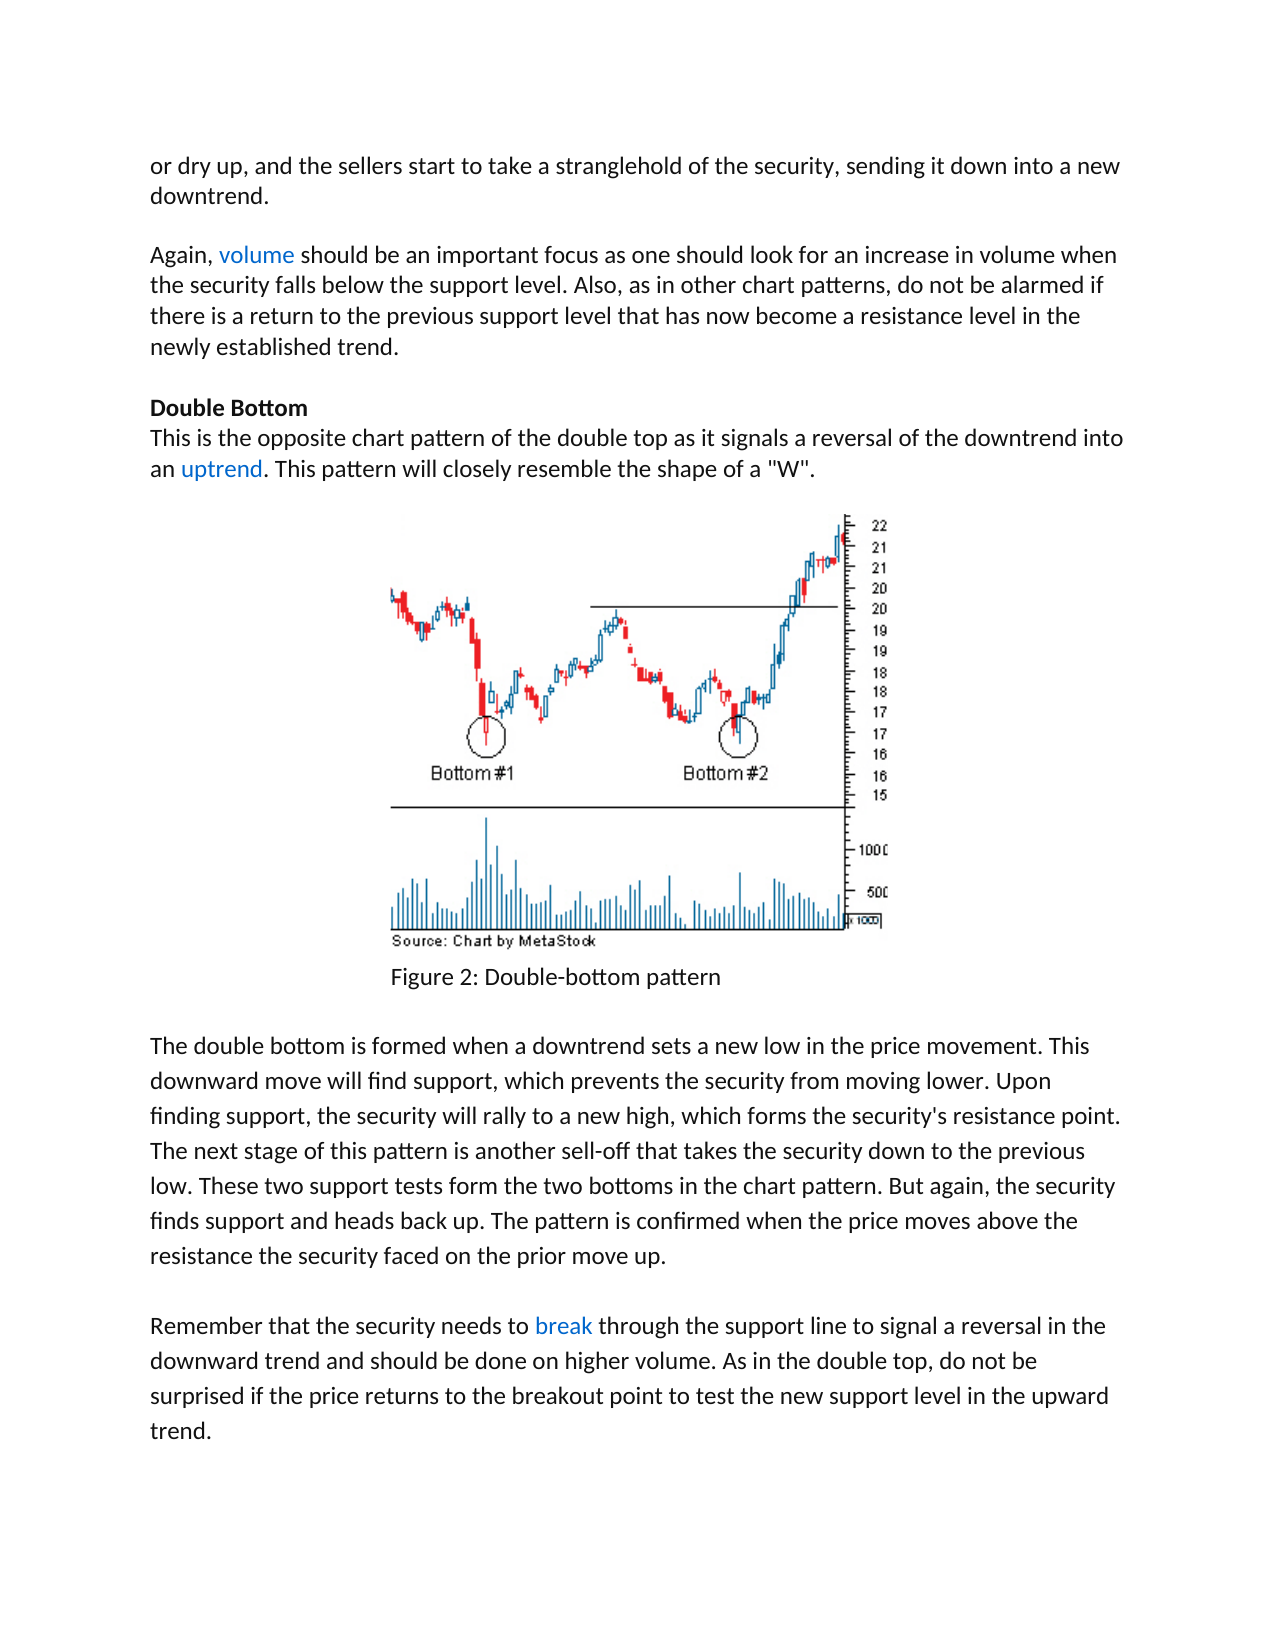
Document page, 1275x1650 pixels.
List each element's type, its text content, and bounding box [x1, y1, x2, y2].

table_cell Figure 2: Double-bottom pattern [388, 954, 887, 995]
table_header [388, 511, 887, 953]
text Again, volume should be an important focus as one should look for an increase in volume when the security falls below the support level. Also, as in other chart patterns, do not be alarmed if there is a return to the previous support level that has now become a resistance level in the newly established trend. Double Bottom This is the opposite chart pattern of the double top as it signals a reversal of the downtrend into an uptrend. This pattern will closely resemble the shape of a "W". [150, 239, 1125, 511]
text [150, 150, 1125, 239]
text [150, 995, 1125, 1480]
picture [390, 514, 888, 951]
